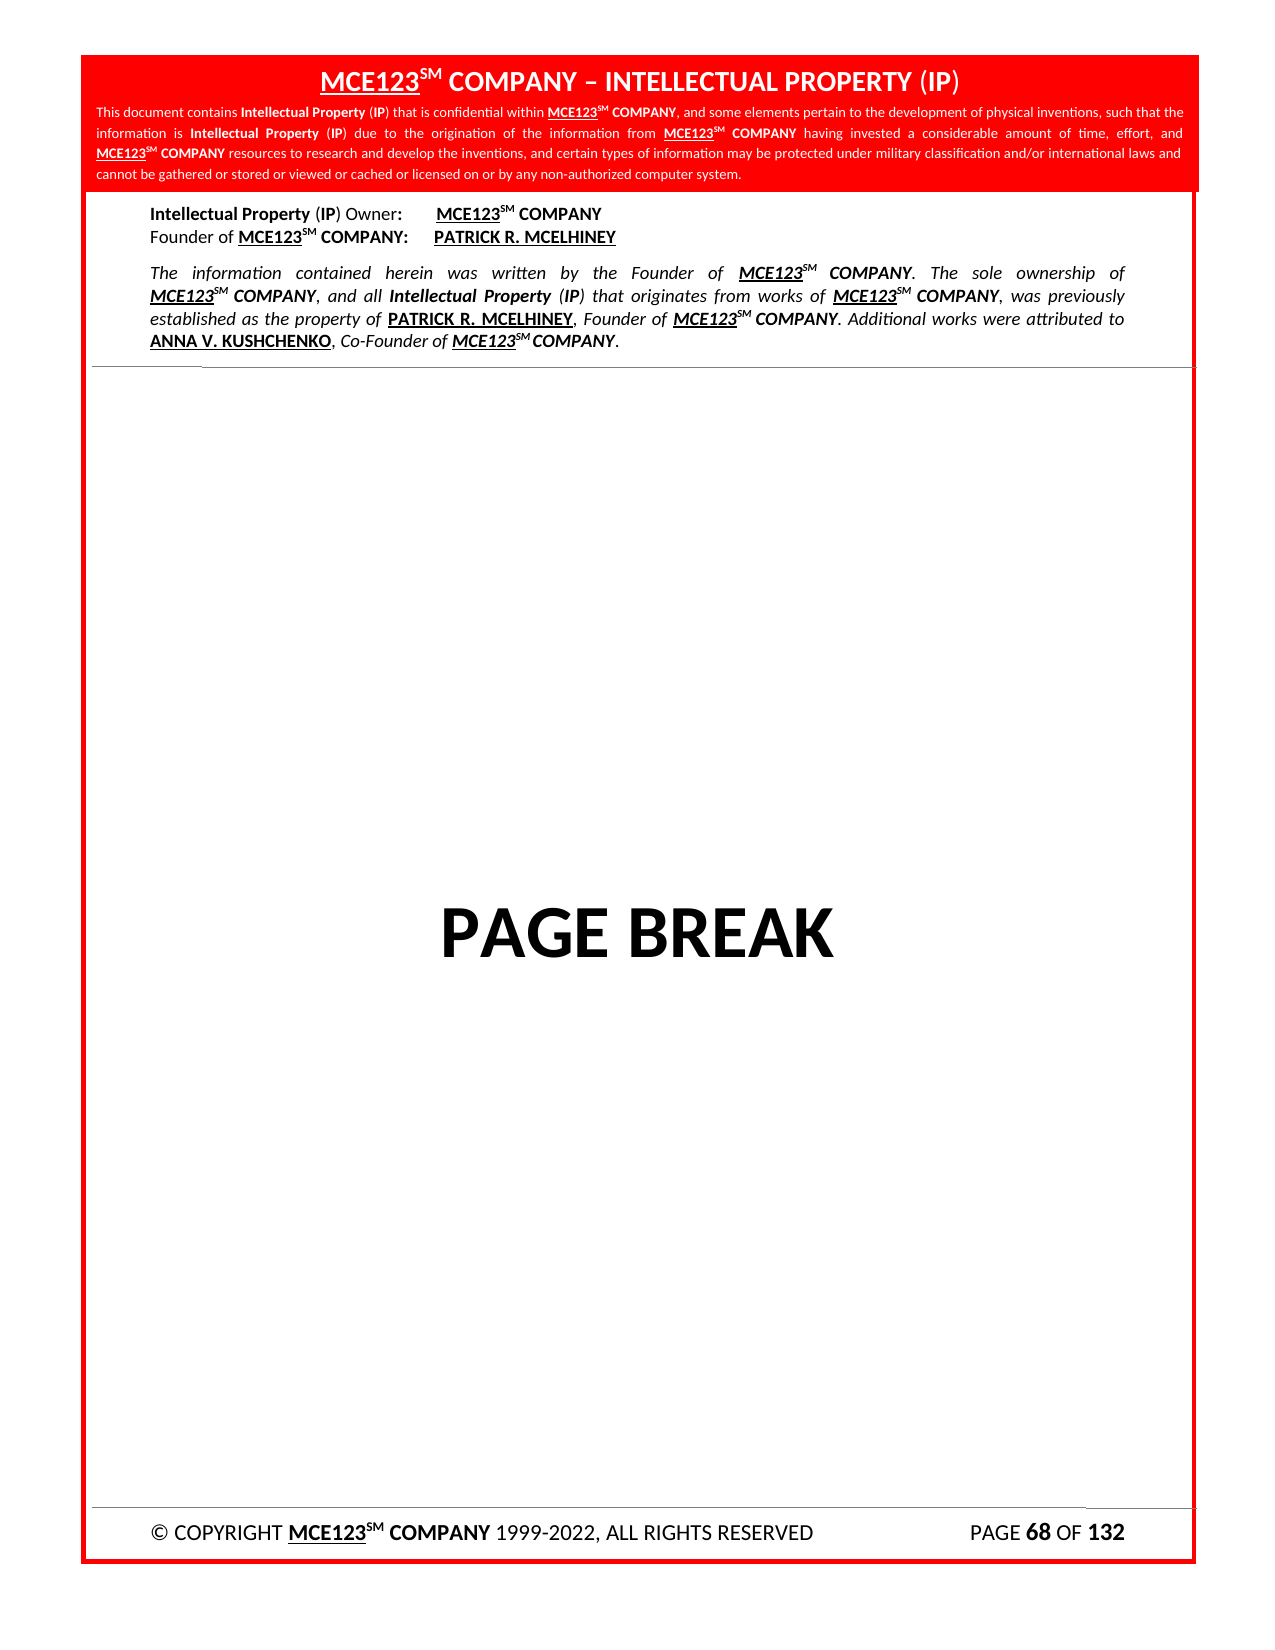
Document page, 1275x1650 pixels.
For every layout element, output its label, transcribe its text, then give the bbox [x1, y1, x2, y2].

text PAGE BREAK [150, 885, 1125, 976]
